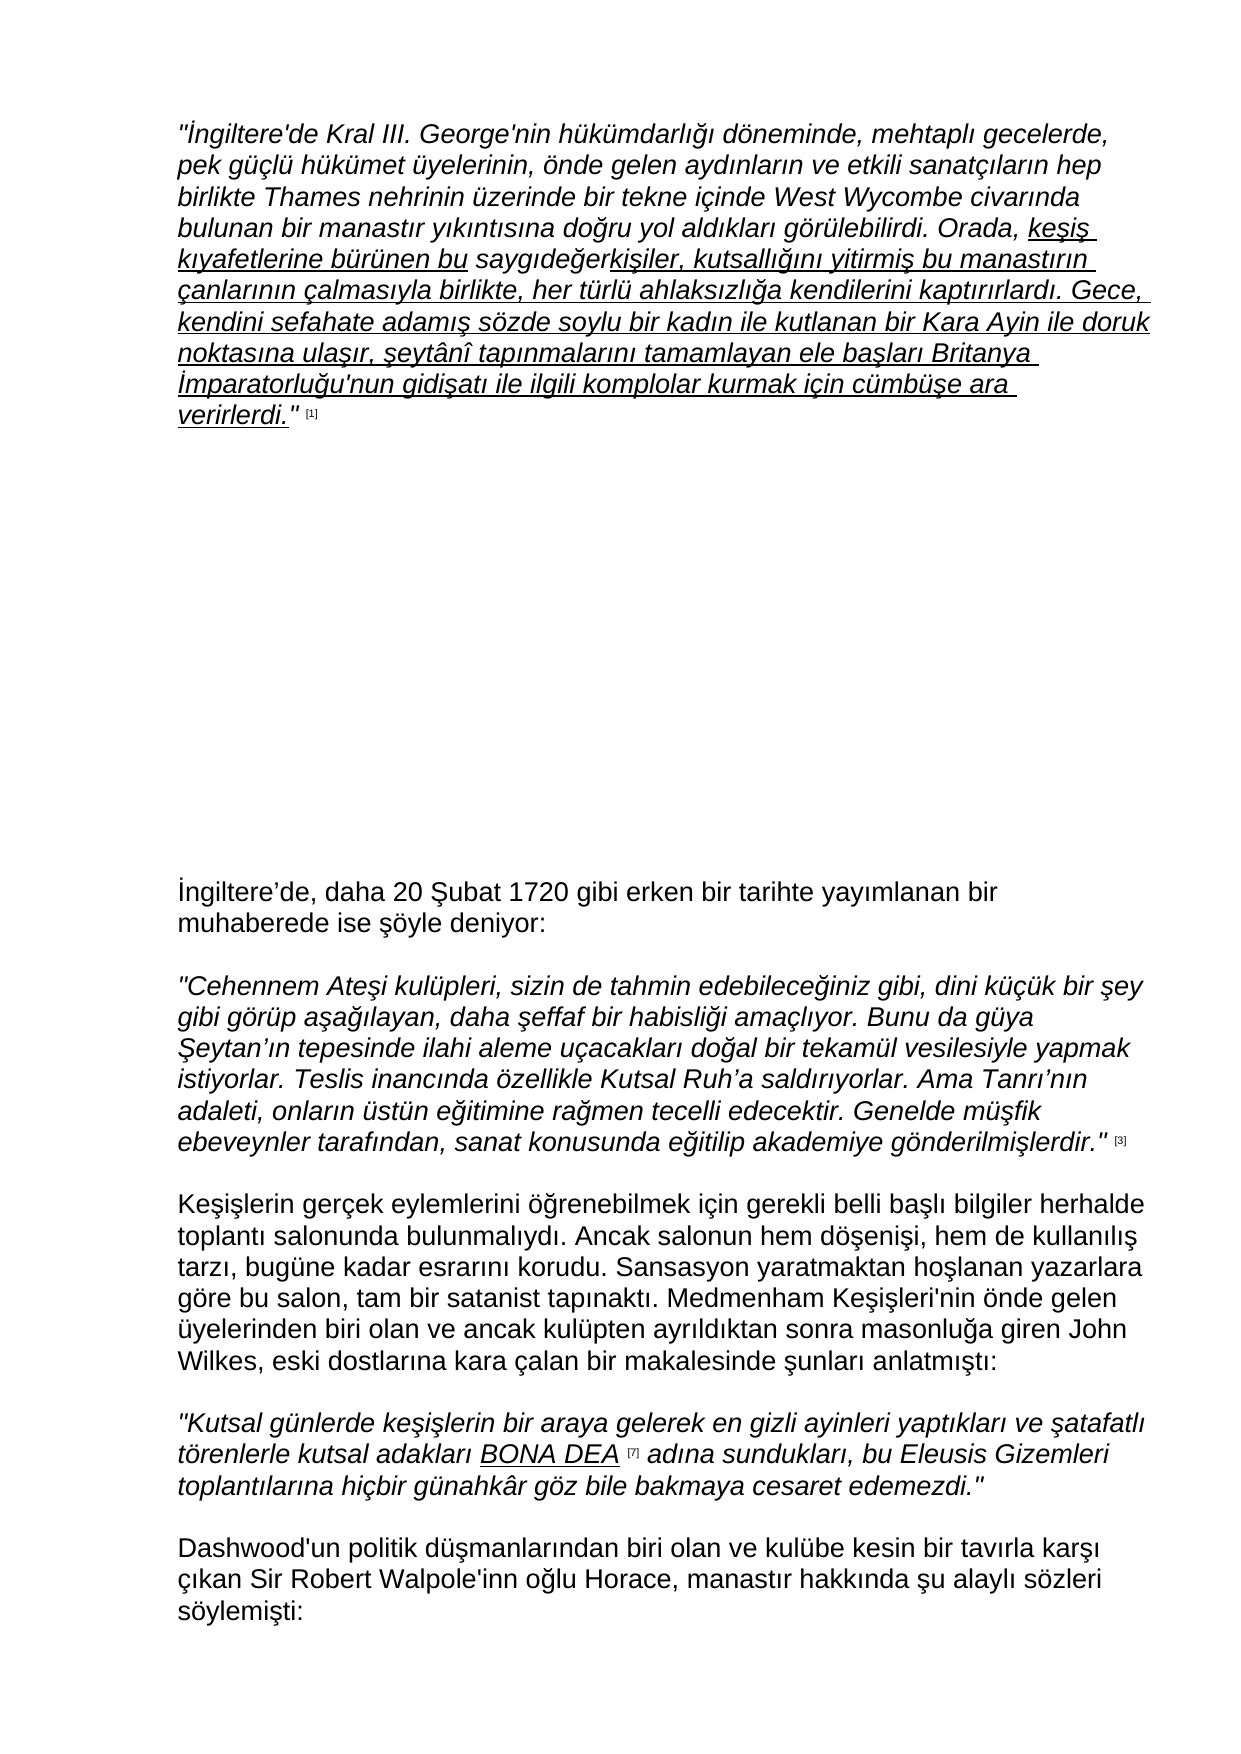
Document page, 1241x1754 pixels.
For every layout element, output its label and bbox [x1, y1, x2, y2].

text [177, 118, 1152, 1626]
